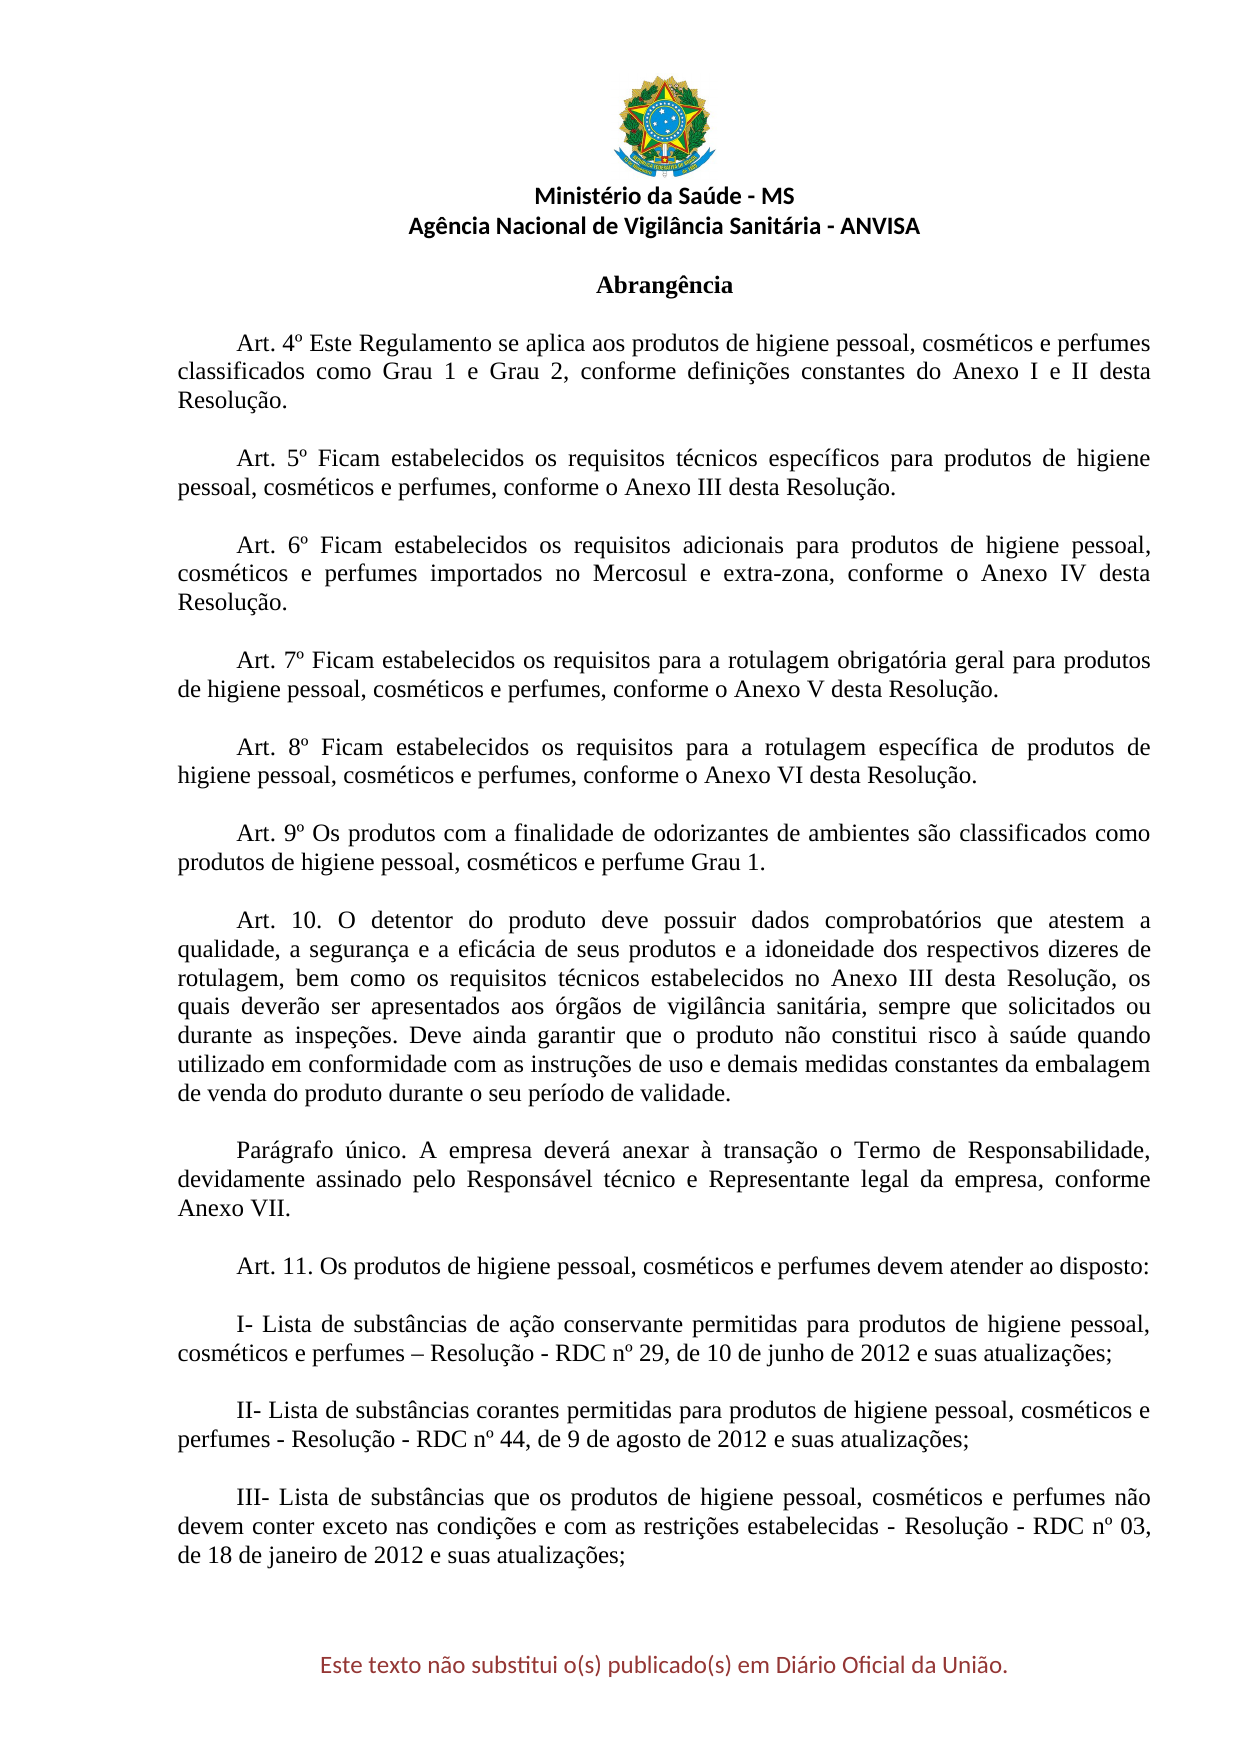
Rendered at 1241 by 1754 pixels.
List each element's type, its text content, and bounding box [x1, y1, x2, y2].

text II- Lista de substâncias corantes permitidas para produtos de higiene pessoal, cosméticos e perfumes - Resolução - RDC nº 44, de 9 de agosto de 2012 e suas atualizações; [177, 1396, 1152, 1453]
text Abrangência [177, 270, 1152, 298]
picture [610, 73, 719, 180]
text Parágrafo único. A empresa deverá anexar à transação o Termo de Responsabilidade, devidamente assinado pelo Responsável técnico e Representante legal da empresa, conforme Anexo VII. [177, 1136, 1152, 1222]
text Art. 10. O detentor do produto deve possuir dados comprobatórios que atestem a qualidade, a segurança e a eficácia de seus produtos e a idoneidade dos respectivos dizeres de rotulagem, bem como os requisitos técnicos estabelecidos no Anexo III desta Resolução, os quais deverão ser apresentados aos órgãos de vigilância sanitária, sempre que solicitados ou durante as inspeções. Deve ainda garantir que o produto não constitui risco à saúde quando utilizado em conformidade com as instruções de uso e demais medidas constantes da embalagem de venda do produto durante o seu período de validade. [177, 905, 1152, 1106]
text Art. 5º Ficam estabelecidos os requisitos técnicos específicos para produtos de higiene pessoal, cosméticos e perfumes, conforme o Anexo III desta Resolução. [177, 443, 1152, 501]
text Art. 9º Os produtos com a finalidade de odorizantes de ambientes são classificados como produtos de higiene pessoal, cosméticos e perfume Grau 1. [177, 818, 1152, 876]
text Art. 7º Ficam estabelecidos os requisitos para a rotulagem obrigatória geral para produtos de higiene pessoal, cosméticos e perfumes, conforme o Anexo V desta Resolução. [177, 645, 1152, 703]
text Art. 8º Ficam estabelecidos os requisitos para a rotulagem específica de produtos de higiene pessoal, cosméticos e perfumes, conforme o Anexo VI desta Resolução. [177, 732, 1152, 789]
text Art. 4º Este Regulamento se aplica aos produtos de higiene pessoal, cosméticos e perfumes classificados como Grau 1 e Grau 2, conforme definições constantes do Anexo I e II desta Resolução. [177, 328, 1152, 414]
text I- Lista de substâncias de ação conservante permitidas para produtos de higiene pessoal, cosméticos e perfumes – Resolução - RDC nº 29, de 10 de junho de 2012 e suas atualizações; [177, 1309, 1152, 1366]
text III- Lista de substâncias que os produtos de higiene pessoal, cosméticos e perfumes não devem conter exceto nas condições e com as restrições estabelecidas - Resolução - RDC nº 03, de 18 de janeiro de 2012 e suas atualizações; [177, 1482, 1152, 1568]
text Art. 11. Os produtos de higiene pessoal, cosméticos e perfumes devem atender ao disposto: [177, 1251, 1152, 1280]
text Art. 6º Ficam estabelecidos os requisitos adicionais para produtos de higiene pessoal, cosméticos e perfumes importados no Mercosul e extra-zona, conforme o Anexo IV desta Resolução. [177, 530, 1152, 616]
